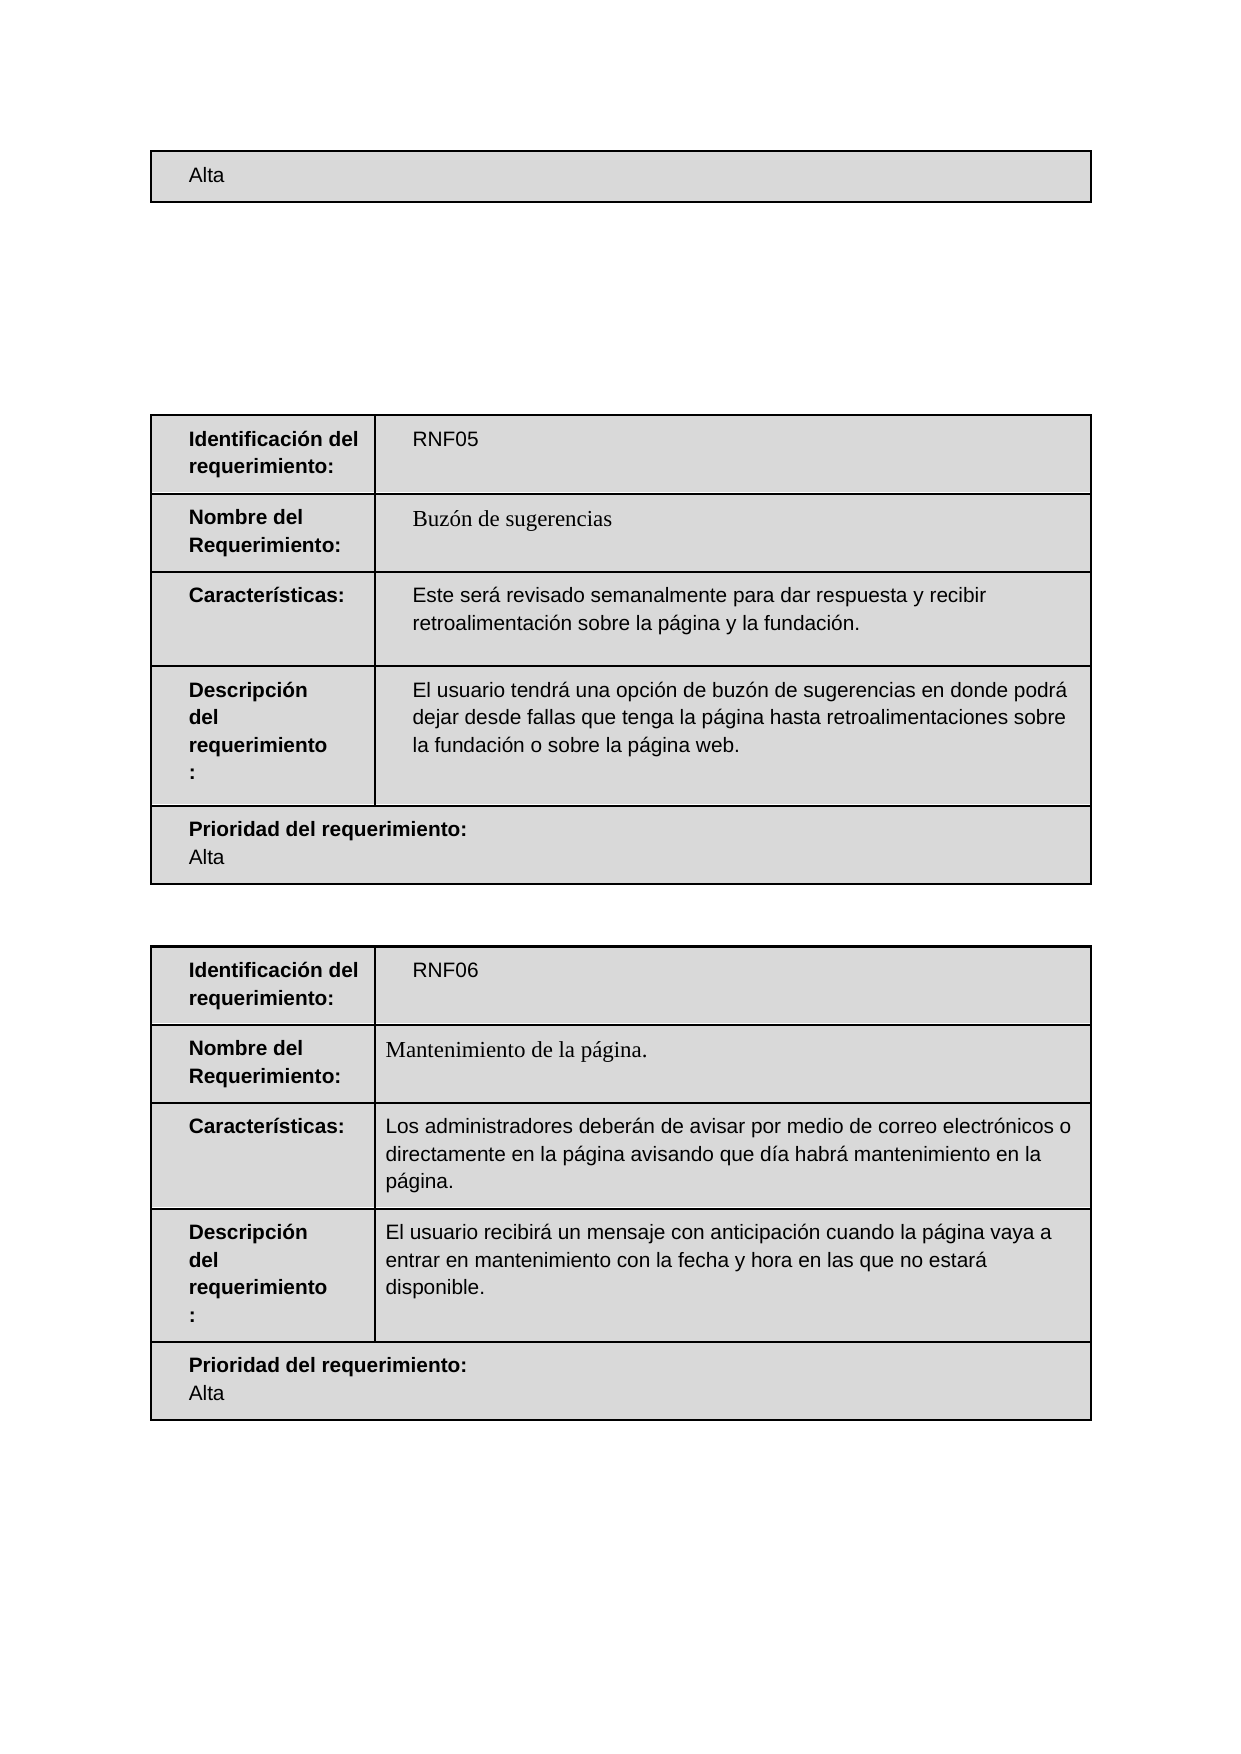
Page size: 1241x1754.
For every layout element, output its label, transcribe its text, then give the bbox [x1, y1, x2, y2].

table_cell Prioridad del requerimiento: Alta [152, 1343, 1090, 1419]
table_header RNF05 [376, 416, 1090, 492]
table_cell El usuario tendrá una opción de buzón de sugerencias en donde podrá dejar desde fallas que tenga la página hasta retroalimentaciones sobre la fundación o sobre la página web. [376, 667, 1090, 804]
table_cell Este será revisado semanalmente para dar respuesta y recibir retroalimentación sobre la página y la fundación. [376, 573, 1090, 665]
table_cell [152, 152, 1090, 201]
table_cell Descripción del requerimiento: [152, 1210, 374, 1341]
table_cell Los administradores deberán de avisar por medio de correo electrónicos o directamente en la página avisando que día habrá mantenimiento en la página. [376, 1104, 1090, 1207]
table_cell Descripción del requerimiento: [152, 667, 374, 804]
table_cell Buzón de sugerencias [376, 495, 1090, 571]
table_cell Nombre del Requerimiento: [152, 1026, 374, 1102]
table_cell Prioridad del requerimiento: Alta [152, 807, 1090, 883]
table_header Identificación del requerimiento: [152, 948, 374, 1023]
table_header Identificación del requerimiento: [152, 416, 374, 492]
table_cell Características: [152, 573, 374, 665]
table_cell Mantenimiento de la página. [376, 1026, 1090, 1102]
table_cell Nombre del Requerimiento: [152, 495, 374, 571]
table_header RNF06 [376, 948, 1090, 1023]
table_cell Características: [152, 1104, 374, 1207]
table_cell El usuario recibirá un mensaje con anticipación cuando la página vaya a entrar en mantenimiento con la fecha y hora en las que no estará disponible. [376, 1210, 1090, 1341]
